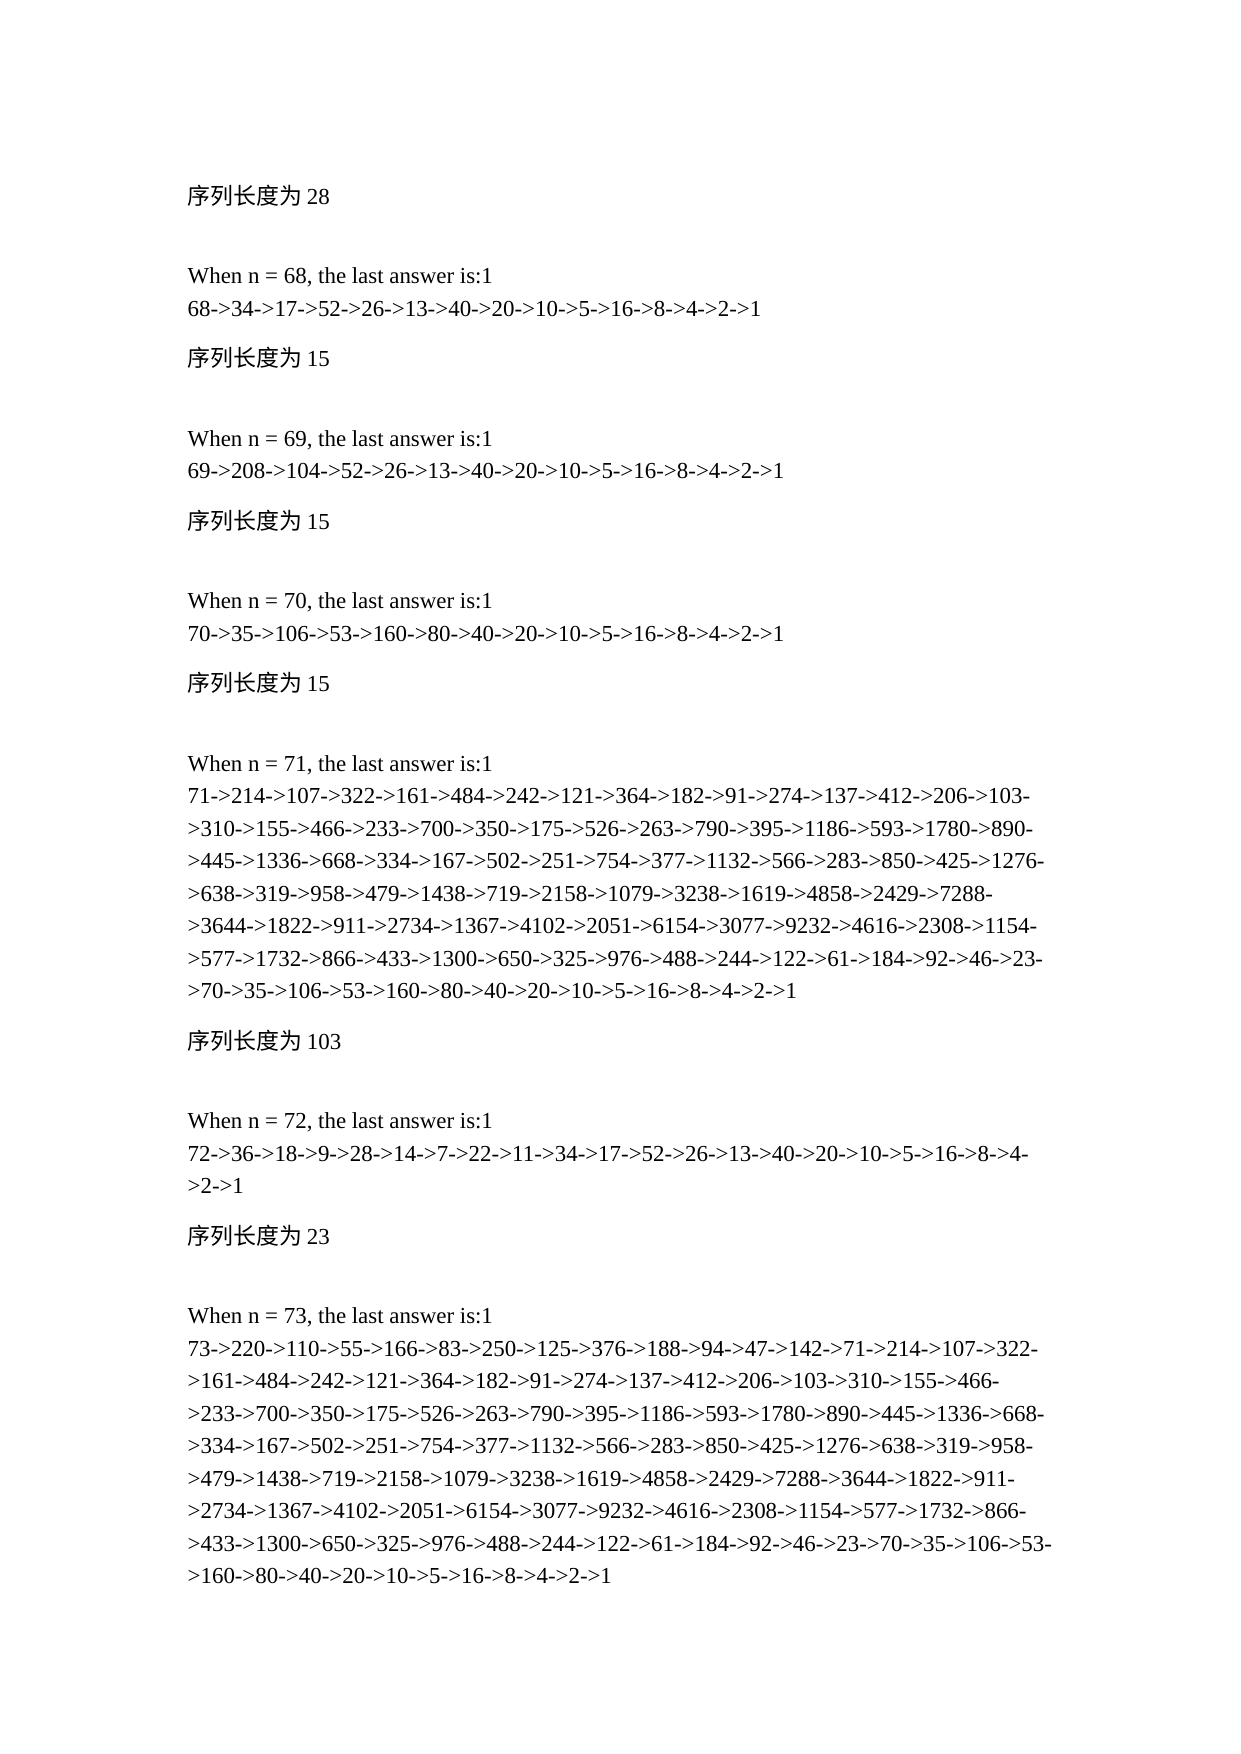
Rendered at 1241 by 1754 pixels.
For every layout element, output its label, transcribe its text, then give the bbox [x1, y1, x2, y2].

text 70->35->106->53->160->80->40->20->10->5->16->8->4->2->1 [187, 617, 1053, 649]
text When n = 72, the last answer is:1 [187, 1104, 1053, 1137]
text When n = 68, the last answer is:1 [187, 259, 1053, 292]
text 68->34->17->52->26->13->40->20->10->5->16->8->4->2->1 [187, 292, 1053, 324]
text 序列长度为15 [187, 324, 1053, 389]
text 73->220->110->55->166->83->250->125->376->188->94->47->142->71->214->107->322->161->484->242->121->364->182->91->274->137->412->206->103->310->155->466->233->700->350->175->526->263->790->395->1186->593->1780->890->445->1336->668->334->167->502->251->754->377->1132->566->283->850->425->1276->638->319->958->479->1438->719->2158->1079->3238->1619->4858->2429->7288->3644->1822->911->2734->1367->4102->2051->6154->3077->9232->4616->2308->1154->577->1732->866->433->1300->650->325->976->488->244->122->61->184->92->46->23->70->35->106->53->160->80->40->20->10->5->16->8->4->2->1 [187, 1332, 1053, 1592]
text 69->208->104->52->26->13->40->20->10->5->16->8->4->2->1 [187, 454, 1053, 487]
text 序列长度为103 [187, 1007, 1053, 1072]
text When n = 70, the last answer is:1 [187, 584, 1053, 617]
text 序列长度为23 [187, 1202, 1053, 1267]
text 序列长度为28 [187, 162, 1053, 227]
text 71->214->107->322->161->484->242->121->364->182->91->274->137->412->206->103->310->155->466->233->700->350->175->526->263->790->395->1186->593->1780->890->445->1336->668->334->167->502->251->754->377->1132->566->283->850->425->1276->638->319->958->479->1438->719->2158->1079->3238->1619->4858->2429->7288->3644->1822->911->2734->1367->4102->2051->6154->3077->9232->4616->2308->1154->577->1732->866->433->1300->650->325->976->488->244->122->61->184->92->46->23->70->35->106->53->160->80->40->20->10->5->16->8->4->2->1 [187, 779, 1053, 1007]
text When n = 69, the last answer is:1 [187, 422, 1053, 454]
text 序列长度为15 [187, 649, 1053, 714]
text 72->36->18->9->28->14->7->22->11->34->17->52->26->13->40->20->10->5->16->8->4->2->1 [187, 1137, 1053, 1202]
text When n = 71, the last answer is:1 [187, 747, 1053, 779]
text 序列长度为15 [187, 487, 1053, 552]
text When n = 73, the last answer is:1 [187, 1299, 1053, 1332]
